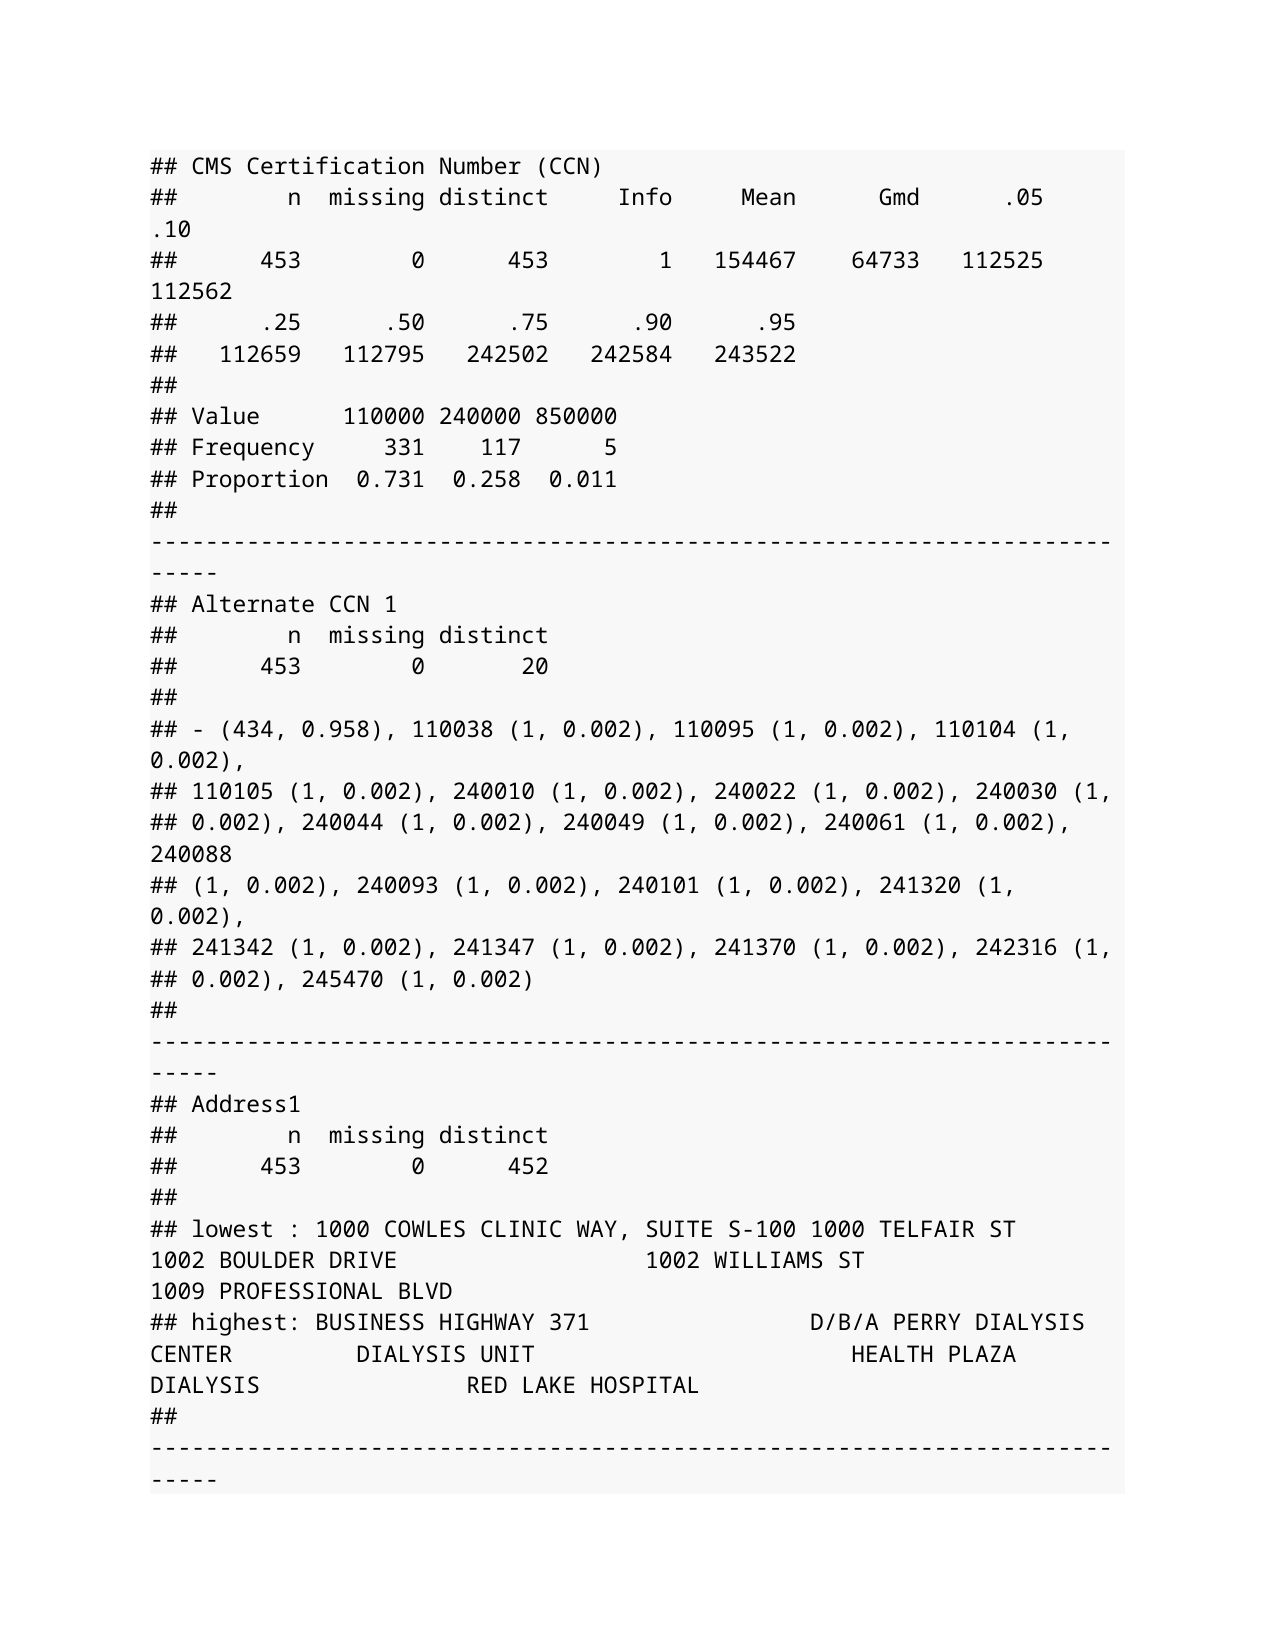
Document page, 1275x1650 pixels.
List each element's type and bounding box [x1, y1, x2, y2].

text [150, 150, 1125, 1494]
